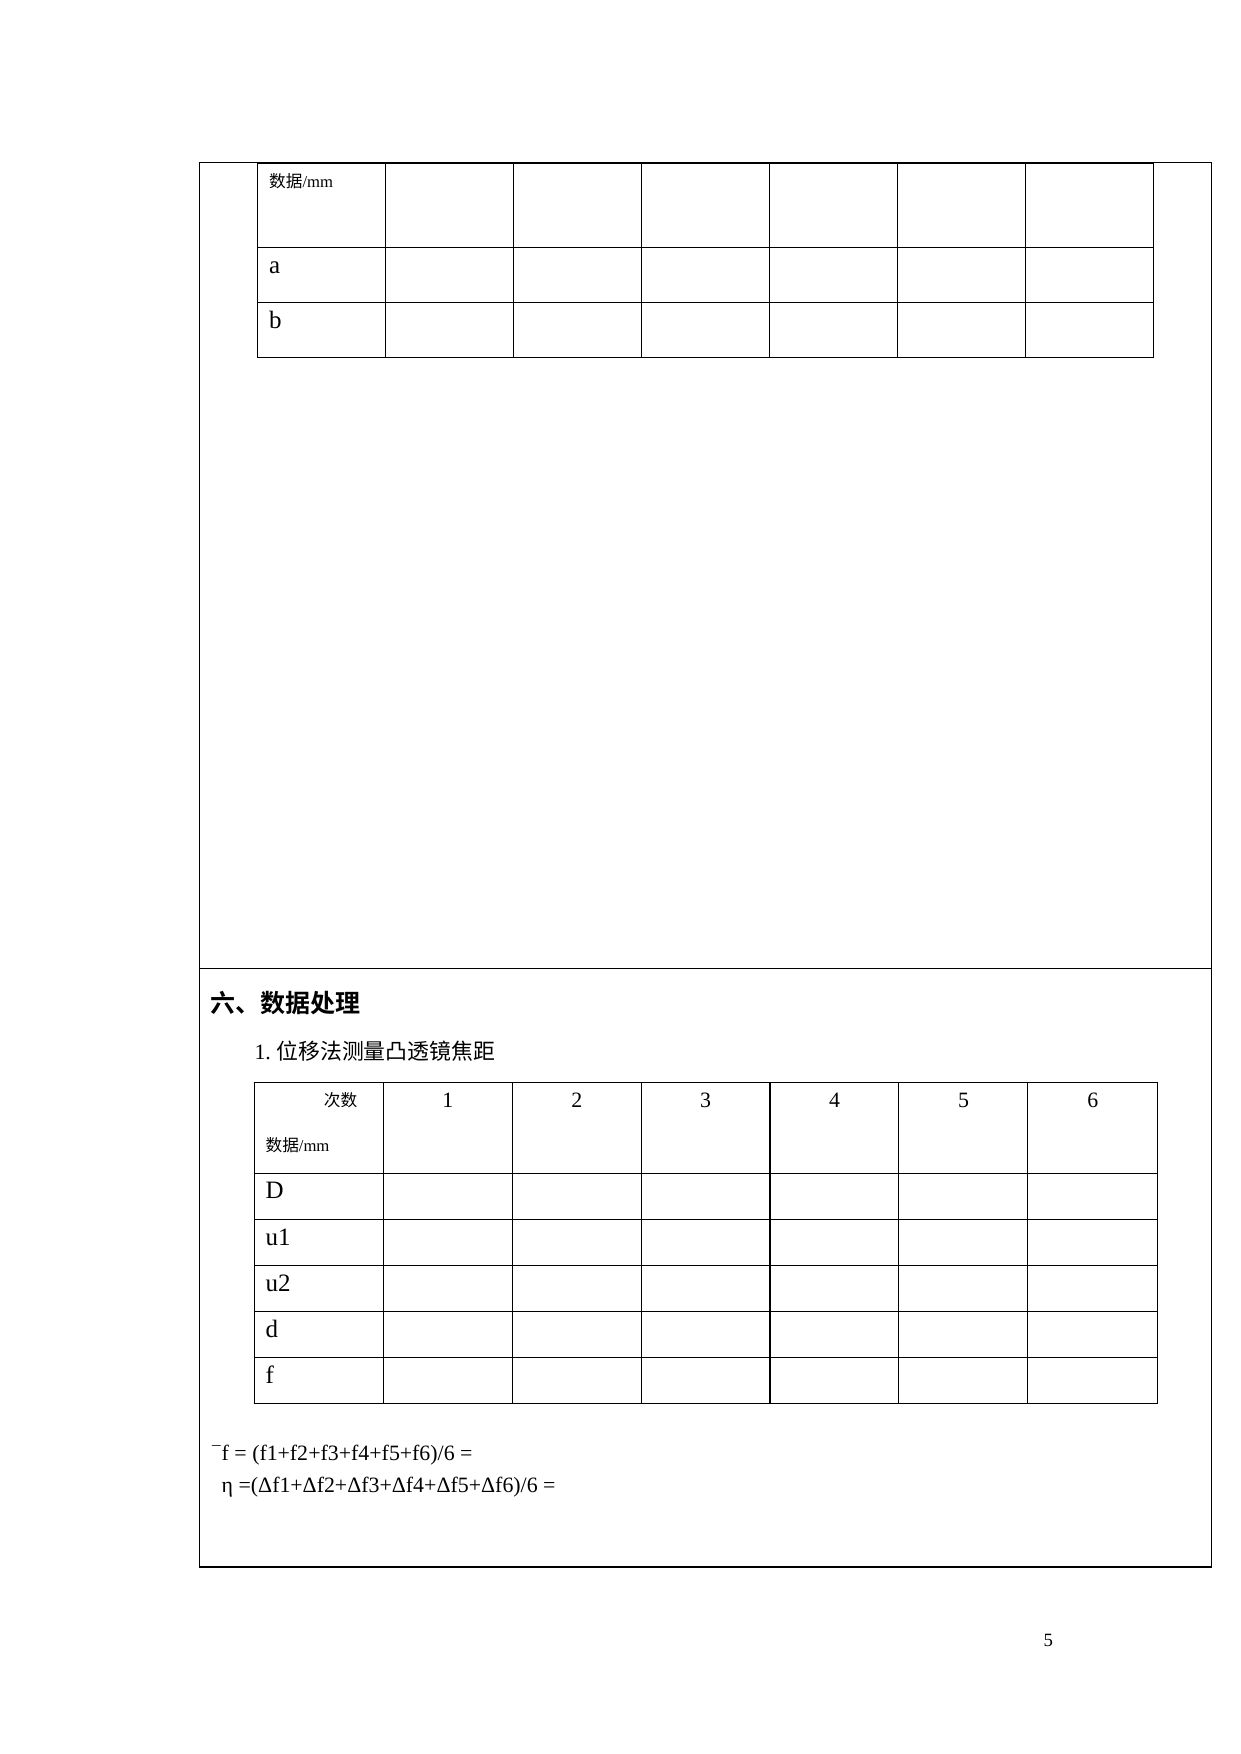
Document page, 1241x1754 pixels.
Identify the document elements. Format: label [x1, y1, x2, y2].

table_cell [200, 163, 1211, 968]
table_cell [200, 969, 1211, 1566]
